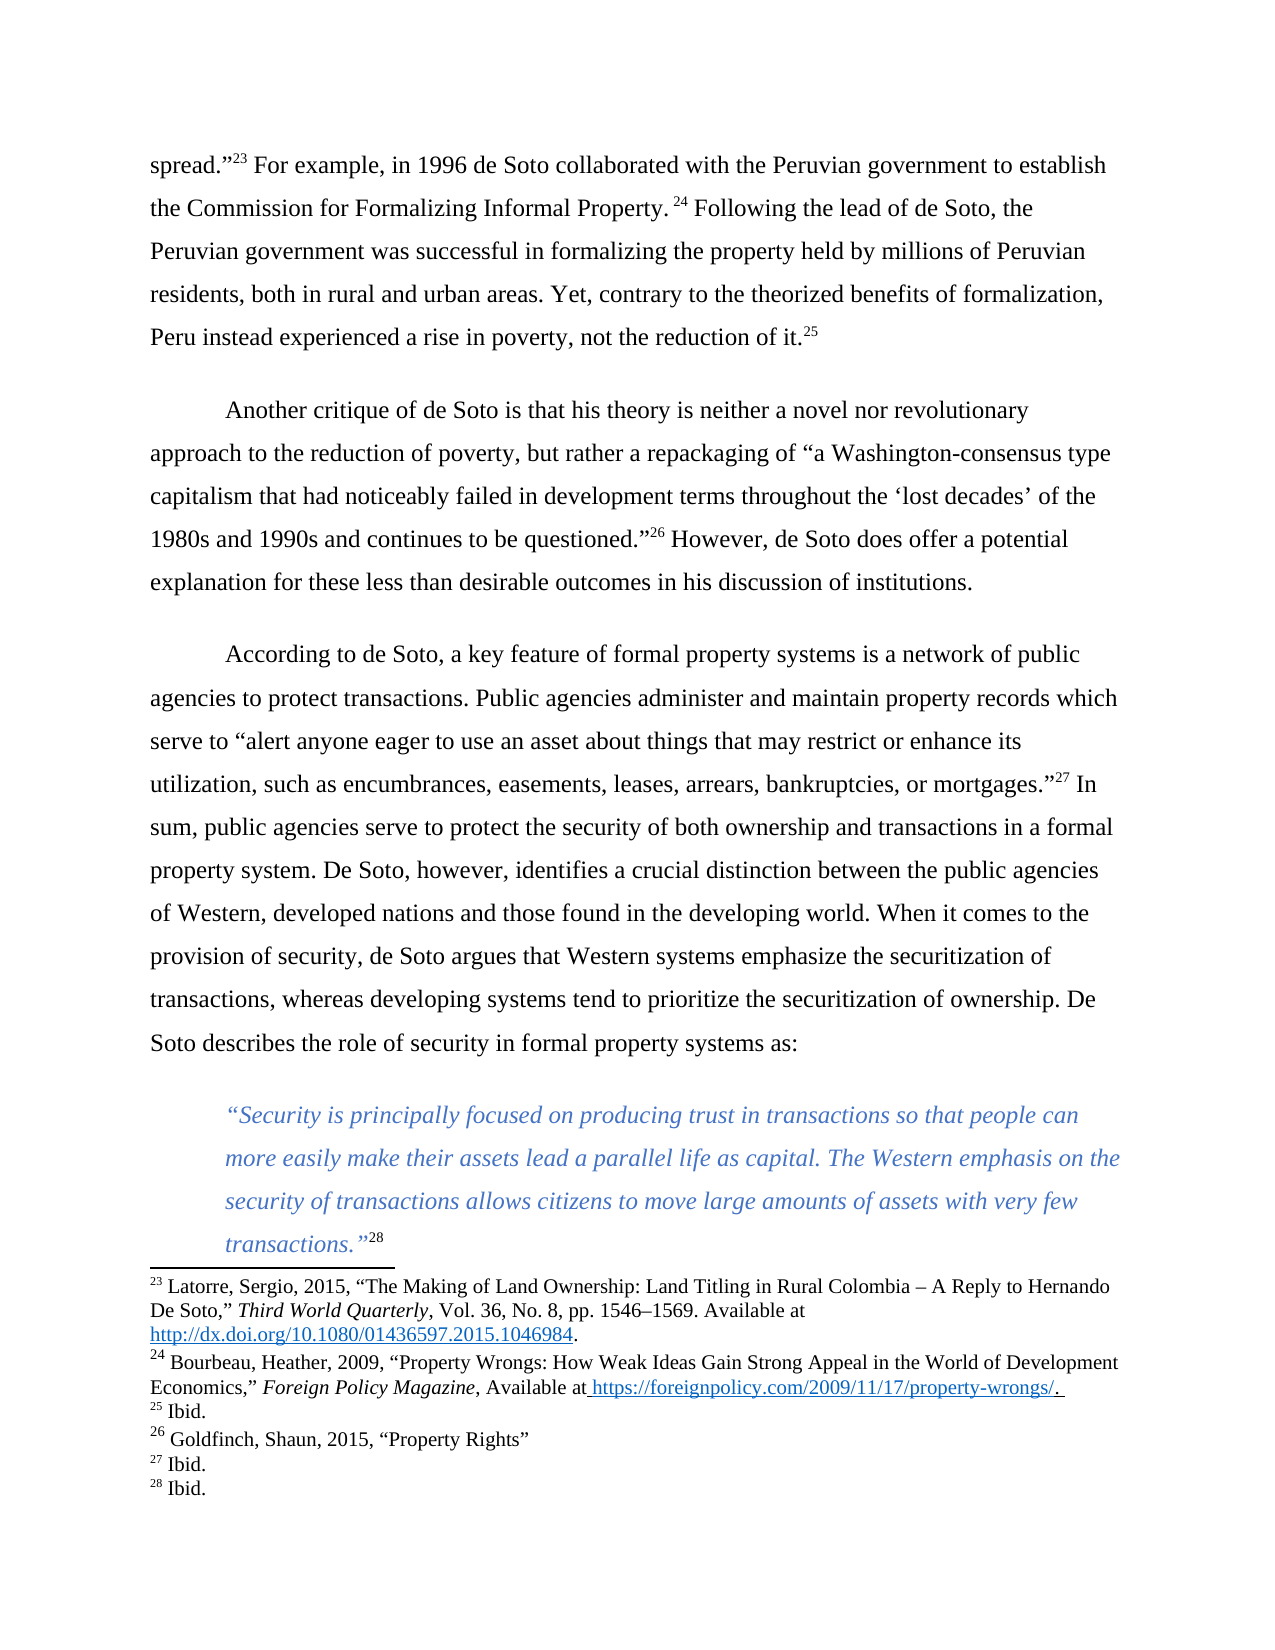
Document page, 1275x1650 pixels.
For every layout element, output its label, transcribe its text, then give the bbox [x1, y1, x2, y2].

text “Security is principally focused on producing trust in transactions so that people can more easily make their assets lead a parallel life as capital. The Western emphasis on the security of transactions allows citizens to move large amounts of assets with very few transactions.” [225, 1100, 1125, 1258]
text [150, 150, 1125, 351]
text According to de Soto, a key feature of formal property systems is a network of public agencies to protect transactions. Public agencies administer and maintain property records which serve to “alert anyone eager to use an asset about things that may restrict or enhance its utilization, such as encumbrances, easements, leases, arrears, bankruptcies, or mortgages.” In sum, public agencies serve to protect the security of both ownership and transactions in a formal property system. De Soto, however, identifies a crucial distinction between the public agencies of Western, developed nations and those found in the developing world. When it comes to the provision of security, de Soto argues that Western systems emphasize the securitization of transactions, whereas developing systems tend to prioritize the securitization of ownership. De Soto describes the role of security in formal property systems as: [150, 639, 1125, 1056]
text Another critique of de Soto is that his theory is neither a novel nor revolutionary approach to the reduction of poverty, but rather a repackaging of “a Washington-consensus type capitalism that had noticeably failed in development terms throughout the ‘lost decades’ of the 1980s and 1990s and continues to be questioned.” However, de Soto does offer a potential explanation for these less than desirable outcomes in his discussion of institutions. [150, 395, 1125, 596]
